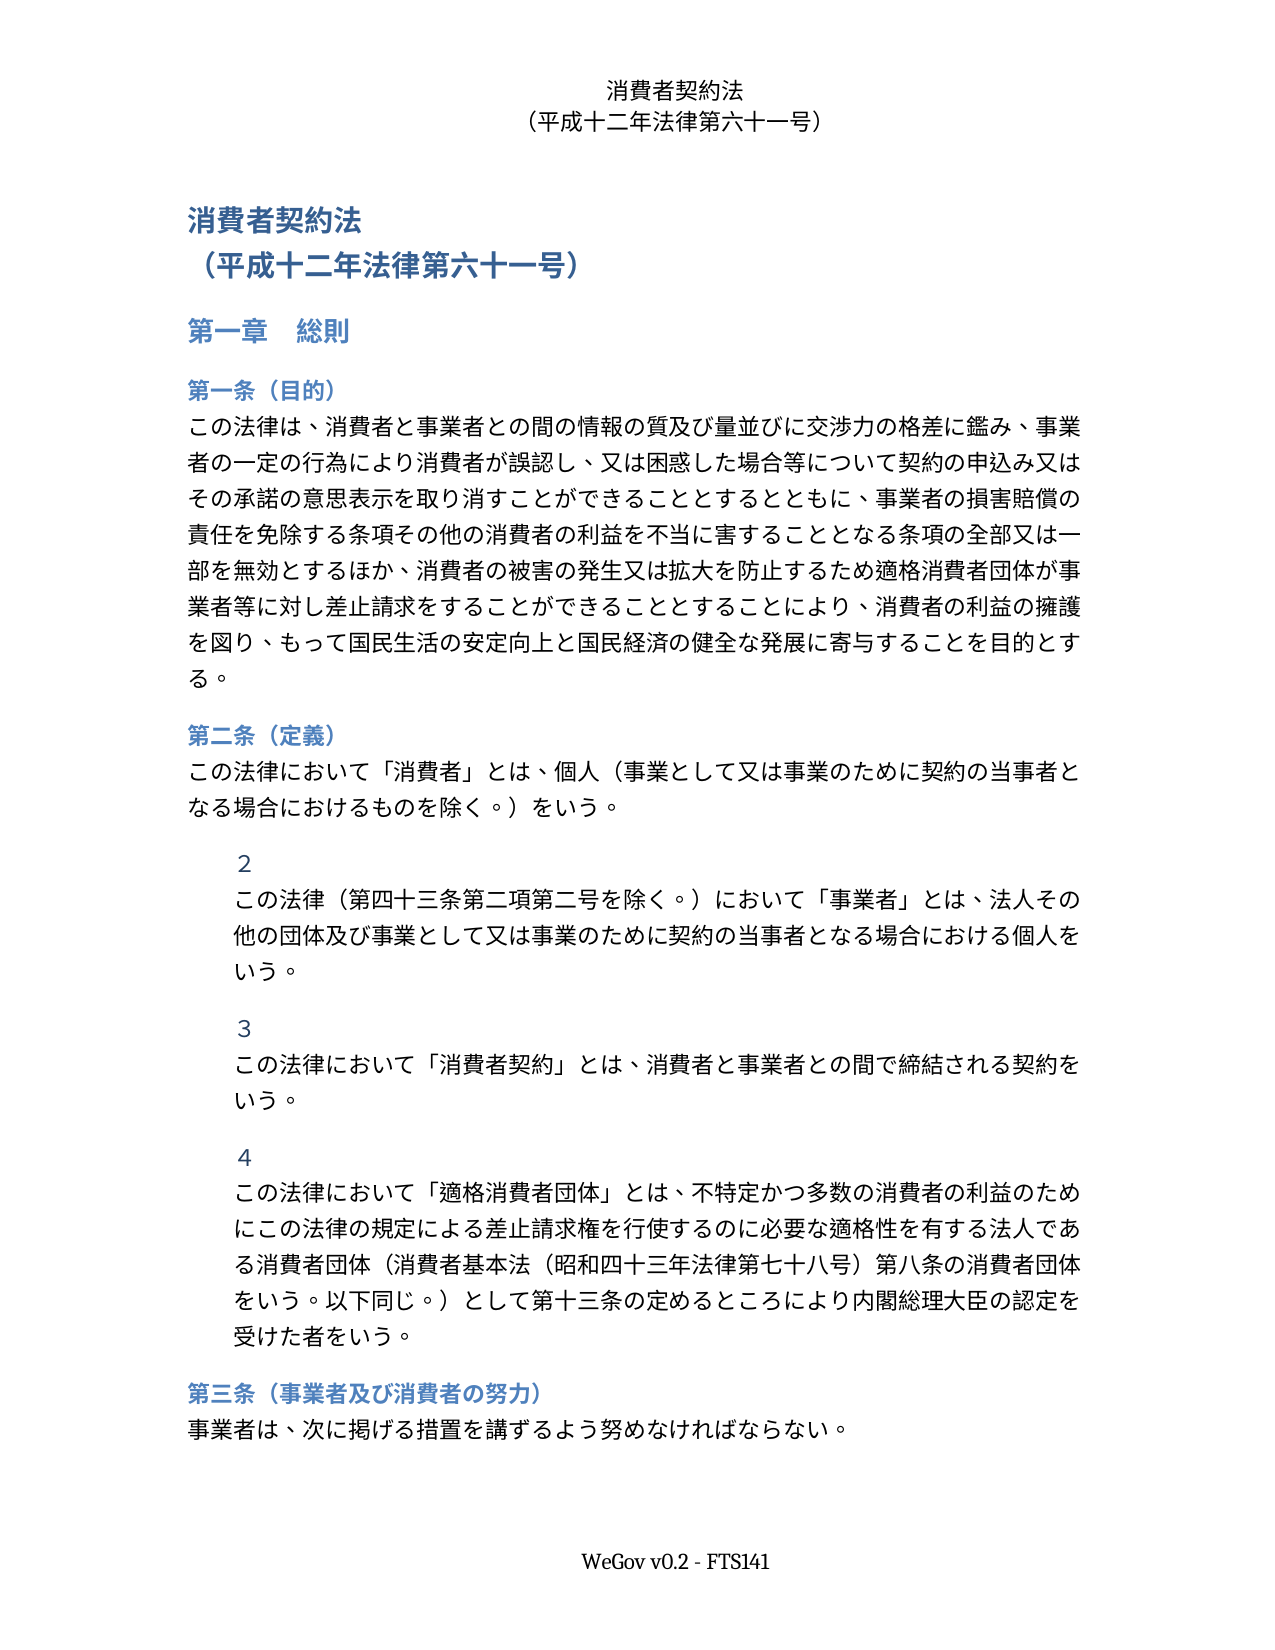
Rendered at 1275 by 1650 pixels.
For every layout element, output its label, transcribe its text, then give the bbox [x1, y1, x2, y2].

text この法律において「消費者契約」とは、消費者と事業者との間で締結される契約をいう。 [233, 1049, 1087, 1116]
text 事業者は、次に掲げる措置を講ずるよう努めなければならない。 [187, 1414, 1087, 1445]
subtitle 消費者契約法 （平成十二年法律第六十一号） [187, 200, 1087, 285]
text この法律において「消費者」とは、個人（事業として又は事業のために契約の当事者となる場合におけるものを除く。）をいう。 [187, 756, 1087, 823]
text この法律（第四十三条第二項第二号を除く。）において「事業者」とは、法人その他の団体及び事業として又は事業のために契約の当事者となる場合における個人をいう。 [233, 884, 1087, 987]
text この法律は、消費者と事業者との間の情報の質及び量並びに交渉力の格差に鑑み、事業者の一定の行為により消費者が誤認し、又は困惑した場合等について契約の申込み又はその承諾の意思表示を取り消すことができることとするとともに、事業者の損害賠償の責任を免除する条項その他の消費者の利益を不当に害することとなる条項の全部又は一部を無効とするほか、消費者の被害の発生又は拡大を防止するため適格消費者団体が事業者等に対し差止請求をすることができることとすることにより、消費者の利益の擁護を図り、もって国民生活の安定向上と国民経済の健全な発展に寄与することを目的とする。 [187, 411, 1087, 694]
subtitle 第一章 総則 [187, 312, 1087, 349]
subtitle ４ [233, 1141, 1087, 1173]
text この法律において「適格消費者団体」とは、不特定かつ多数の消費者の利益のためにこの法律の規定による差止請求権を行使するのに必要な適格性を有する法人である消費者団体（消費者基本法（昭和四十三年法律第七十八号）第八条の消費者団体をいう。以下同じ。）として第十三条の定めるところにより内閣総理大臣の認定を受けた者をいう。 [233, 1177, 1087, 1352]
subtitle ３ [233, 1013, 1087, 1044]
subtitle 第二条（定義） [187, 719, 1087, 751]
subtitle 第三条（事業者及び消費者の努力） [187, 1378, 1087, 1409]
subtitle ２ [233, 848, 1087, 879]
subtitle 第一条（目的） [187, 375, 1087, 407]
